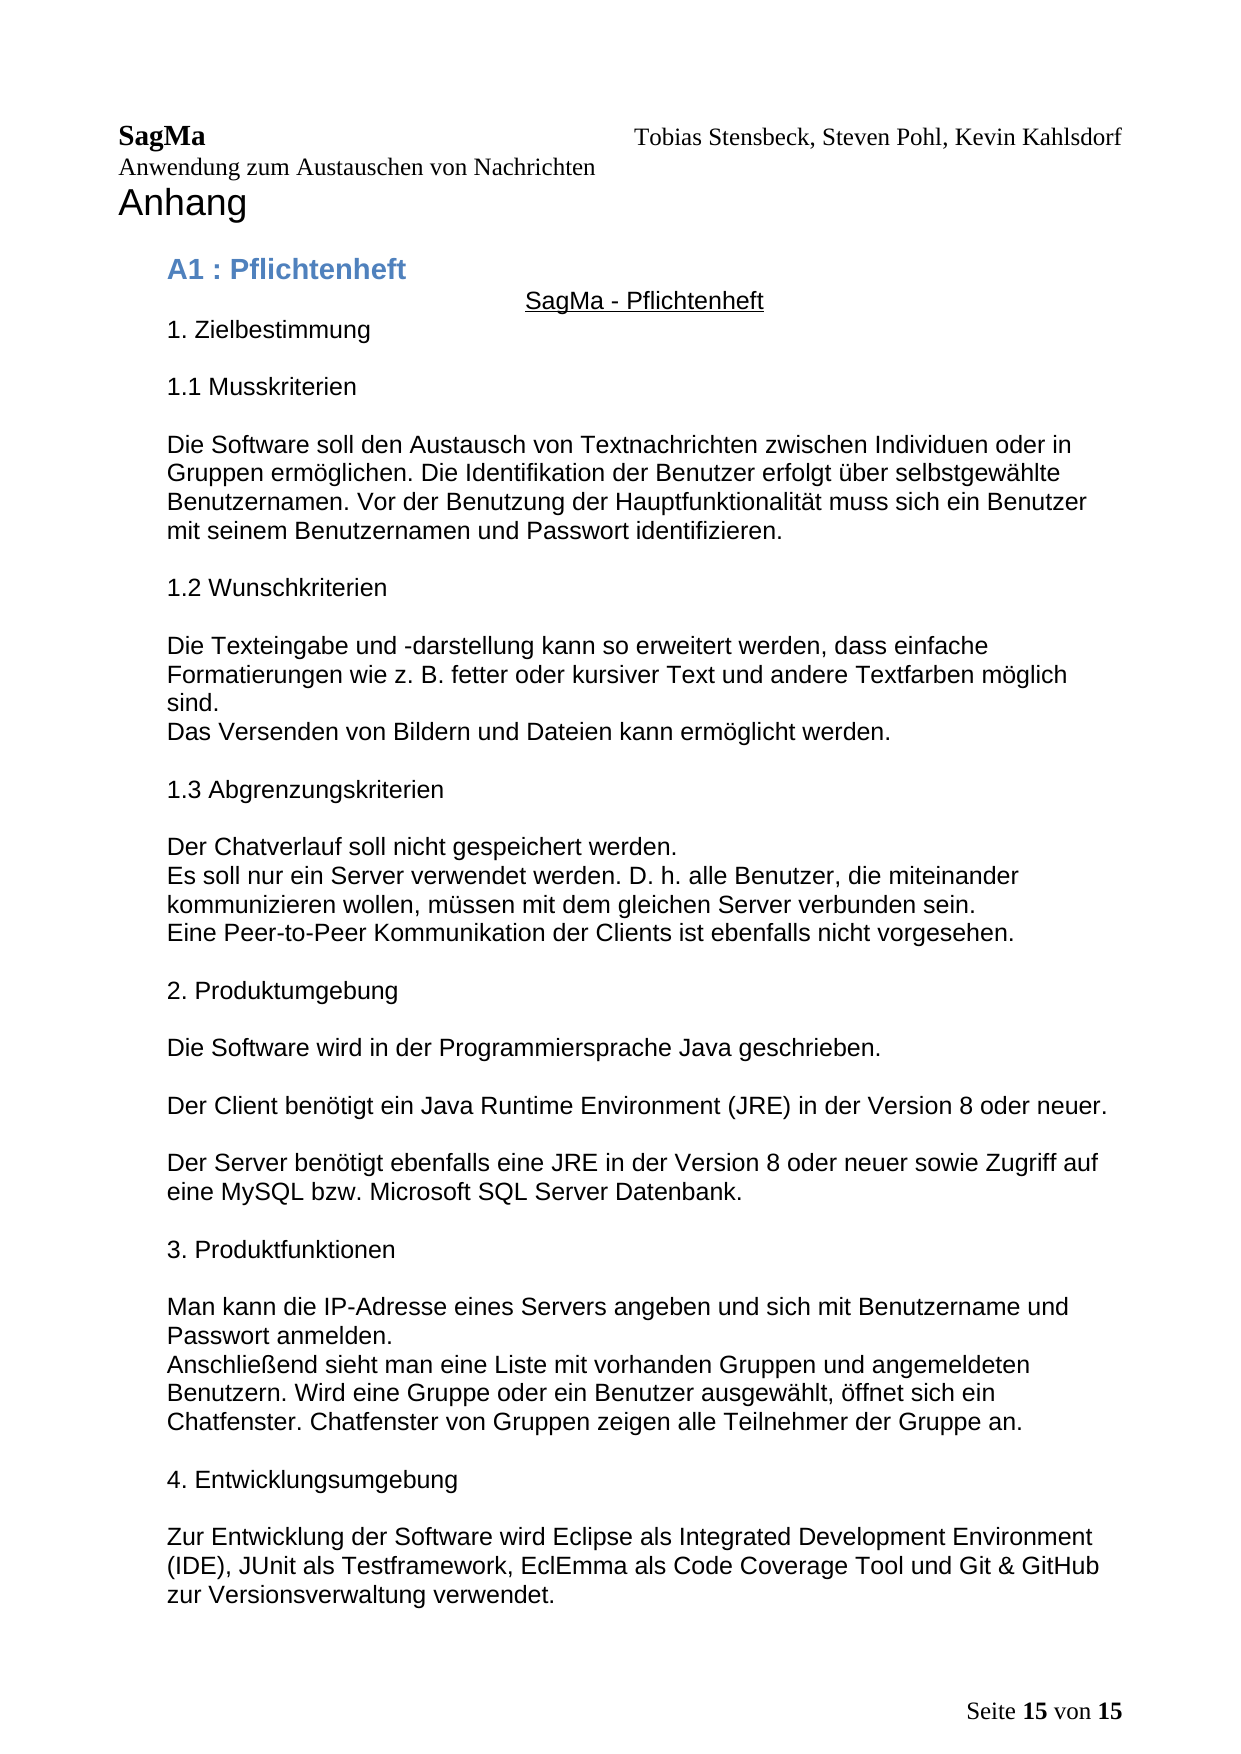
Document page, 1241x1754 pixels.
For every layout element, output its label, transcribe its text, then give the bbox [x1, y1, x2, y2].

list Die Software soll den Austausch von Textnachrichten zwischen Individuen oder in Gruppen ermöglichen. Die Identifikation der Benutzer erfolgt über selbstgewählte Benutzernamen. Vor der Benutzung der Hauptfunktionalität muss sich ein Benutzer mit seinem Benutzernamen und Passwort identifizieren. [167, 429, 1122, 544]
list 1.2 Wunschkriterien [167, 573, 1122, 602]
list 1. Zielbestimmung [167, 314, 1122, 343]
list Die Texteingabe und -darstellung kann so erweitert werden, dass einfache Formatierungen wie z. B. fetter oder kursiver Text und andere Textfarben möglich sind. [167, 631, 1122, 717]
list Man kann die IP-Adresse eines Servers angeben und sich mit Benutzername und Passwort anmelden. [167, 1292, 1122, 1349]
list Die Software wird in der Programmiersprache Java geschrieben. [167, 1033, 1122, 1062]
list Zur Entwicklung der Software wird Eclipse als Integrated Development Environment (IDE), JUnit als Testframework, EclEmma als Code Coverage Tool und Git & GitHub zur Versionsverwaltung verwendet. [167, 1522, 1122, 1608]
list A1 : Pflichtenheft [167, 252, 1122, 286]
list 1.3 Abgrenzungskriterien [167, 774, 1122, 803]
list 1.1 Musskriterien [167, 372, 1122, 401]
list 3. Produktfunktionen [167, 1234, 1122, 1263]
list Eine Peer-to-Peer Kommunikation der Clients ist ebenfalls nicht vorgesehen. [167, 918, 1122, 947]
list Der Client benötigt ein Java Runtime Environment (JRE) in der Version 8 oder neuer. [167, 1091, 1122, 1119]
list Der Server benötigt ebenfalls eine JRE in der Version 8 oder neuer sowie Zugriff auf eine MySQL bzw. Microsoft SQL Server Datenbank. [167, 1148, 1122, 1206]
list SagMa - Pflichtenheft [167, 286, 1122, 314]
list 4. Entwicklungsumgebung [167, 1464, 1122, 1493]
list Es soll nur ein Server verwendet werden. D. h. alle Benutzer, die miteinander kommunizieren wollen, müssen mit dem gleichen Server verbunden sein. [167, 861, 1122, 918]
list 2. Produktumgebung [167, 976, 1122, 1004]
list Der Chatverlauf soll nicht gespeichert werden. [167, 832, 1122, 861]
text Anhang [118, 180, 1122, 223]
list Anschließend sieht man eine Liste mit vorhanden Gruppen und angemeldeten Benutzern. Wird eine Gruppe oder ein Benutzer ausgewählt, öffnet sich ein Chatfenster. Chatfenster von Gruppen zeigen alle Teilnehmer der Gruppe an. [167, 1349, 1122, 1436]
list Das Versenden von Bildern und Dateien kann ermöglicht werden. [167, 717, 1122, 746]
